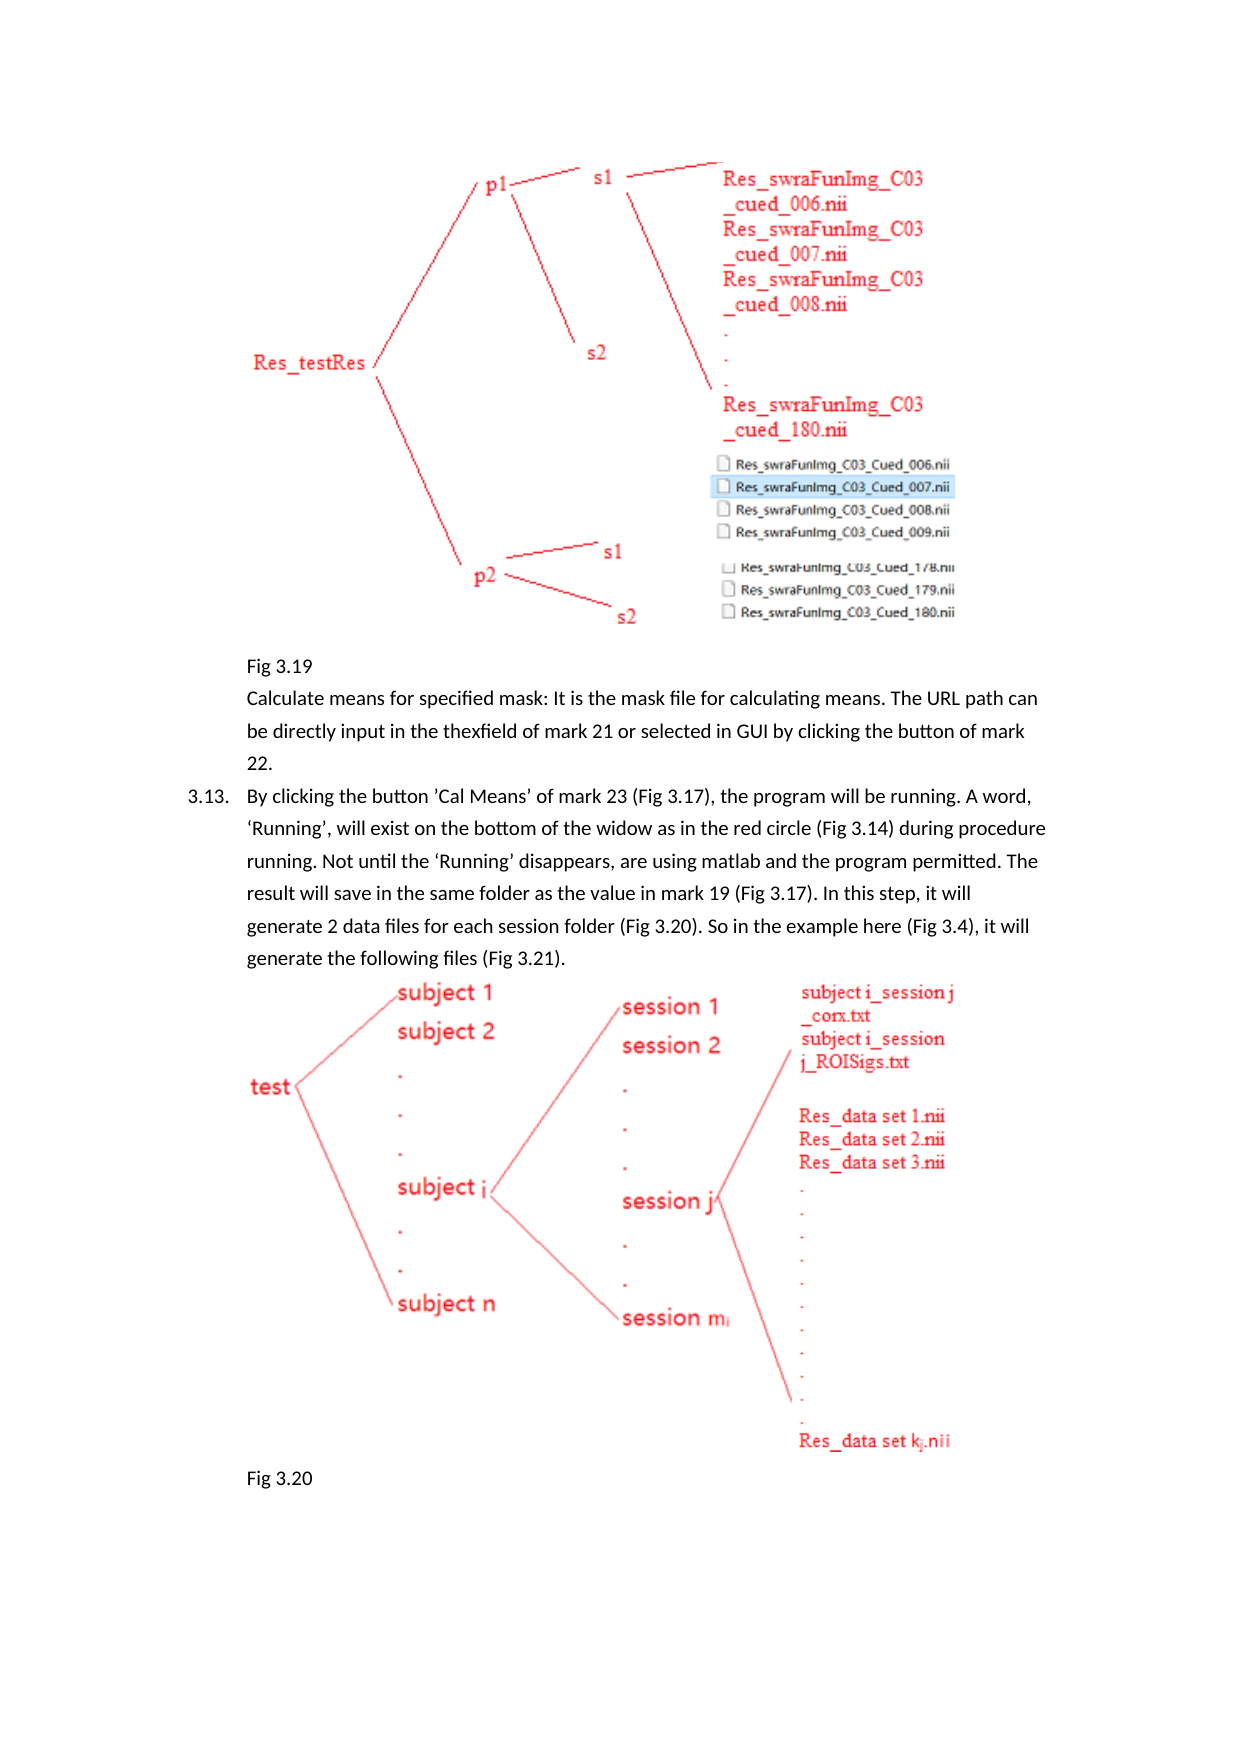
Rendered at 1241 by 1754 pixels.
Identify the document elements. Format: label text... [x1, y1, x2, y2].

text Calculate means for specified mask: It is the mask file for calculating means. The URL path can be directly input in the thexfield of mark 21 or selected in GUI by clicking the button of mark 22. [247, 682, 1053, 779]
picture [246, 162, 956, 634]
list Fig 3.20 [247, 1462, 1053, 1494]
text Fig 3.19 [231, 649, 1053, 682]
picture [246, 974, 956, 1452]
list By clicking the button ’Cal Means’ of mark 23 (Fig 3.17), the program will be running. A word, ‘Running’, will exist on the bottom of the widow as in the red circle (Fig 3.14) during procedure running. Not until the ‘Running’ disappears, are using matlab and the program permitted. The result will save in the same folder as the value in mark 19 (Fig 3.17). In this step, it will generate 2 data files for each session folder (Fig 3.20). So in the example here (Fig 3.4), it will generate the following files (Fig 3.21). [187, 779, 1053, 974]
